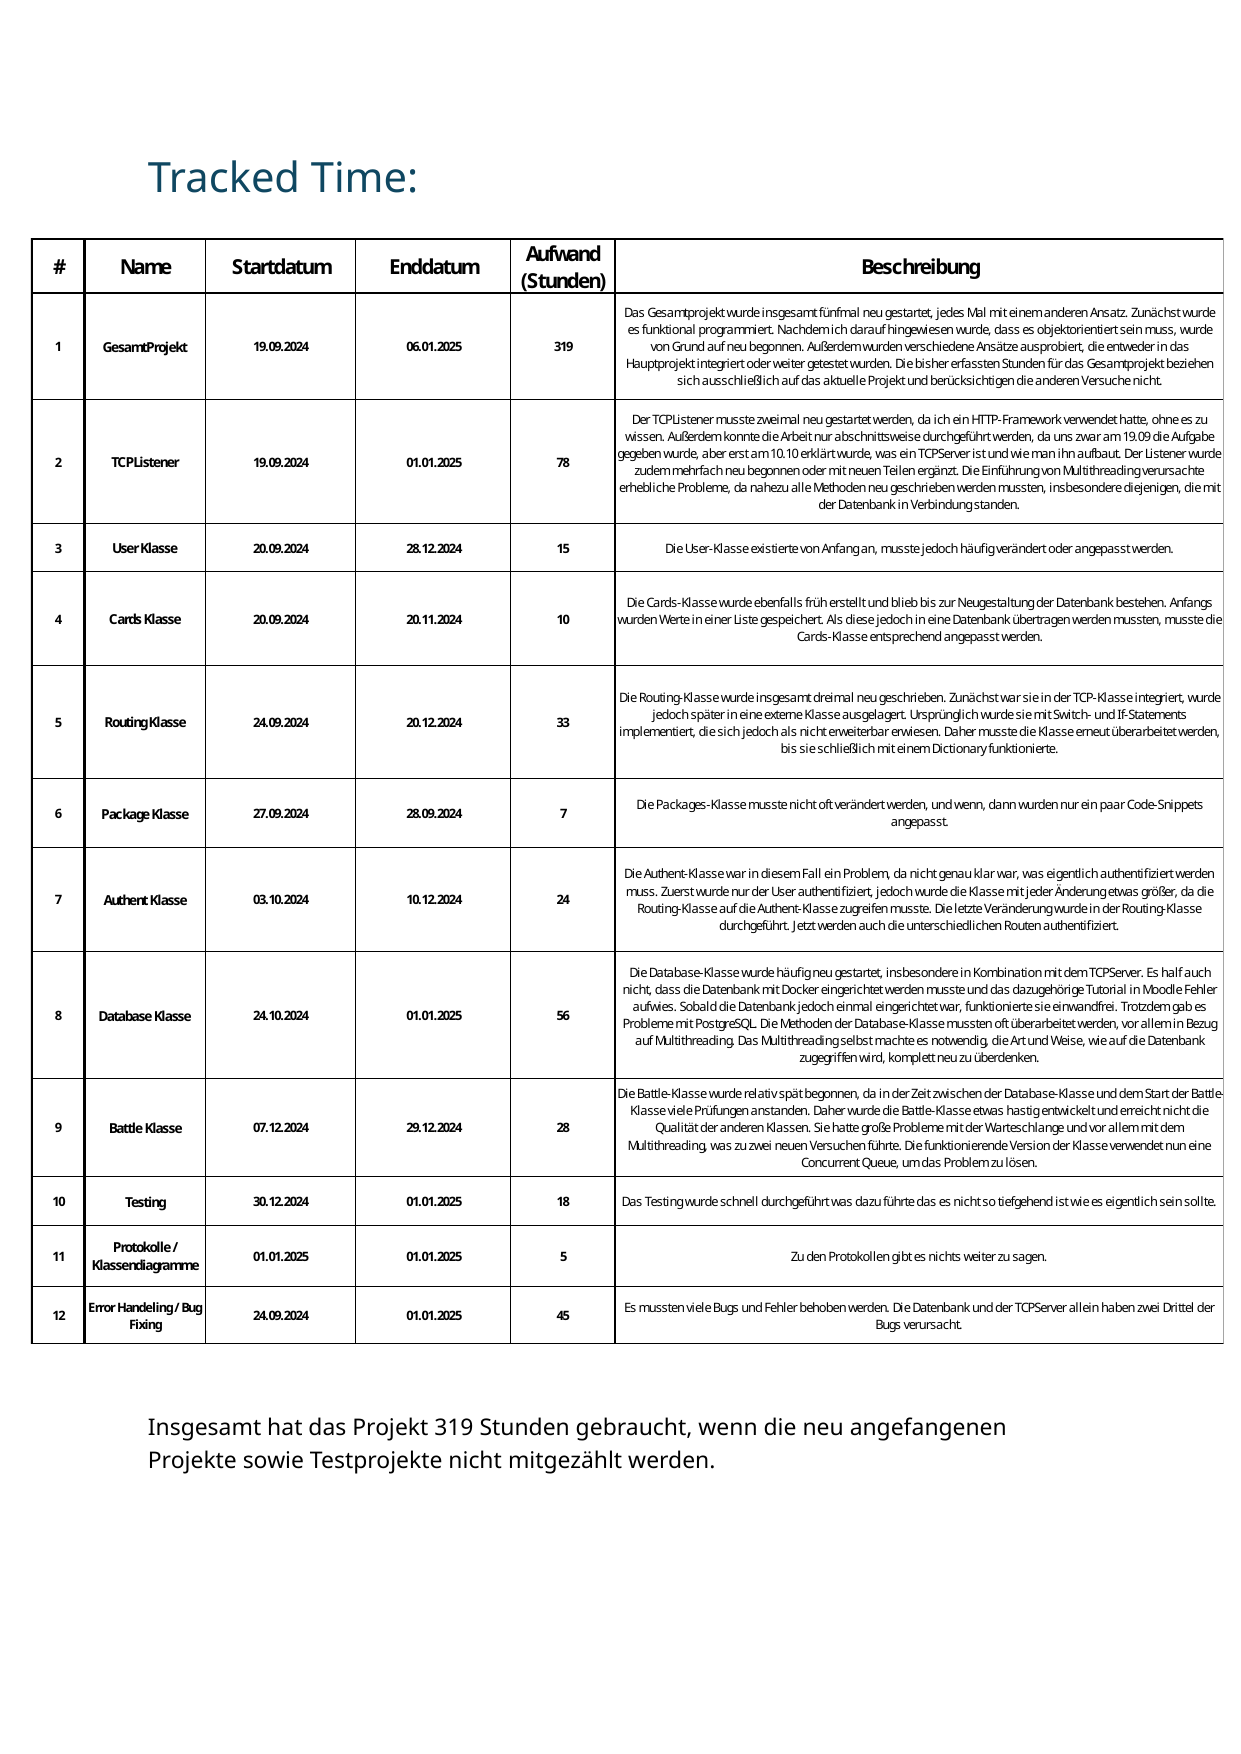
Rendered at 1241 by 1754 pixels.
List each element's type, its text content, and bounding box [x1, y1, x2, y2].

text Insgesamt hat das Projekt 319 Stunden gebraucht, wenn die neu angefangenen Projekte sowie Testprojekte nicht mitgezählt werden. [148, 1411, 1093, 1476]
subtitle Tracked Time: [148, 148, 1093, 204]
